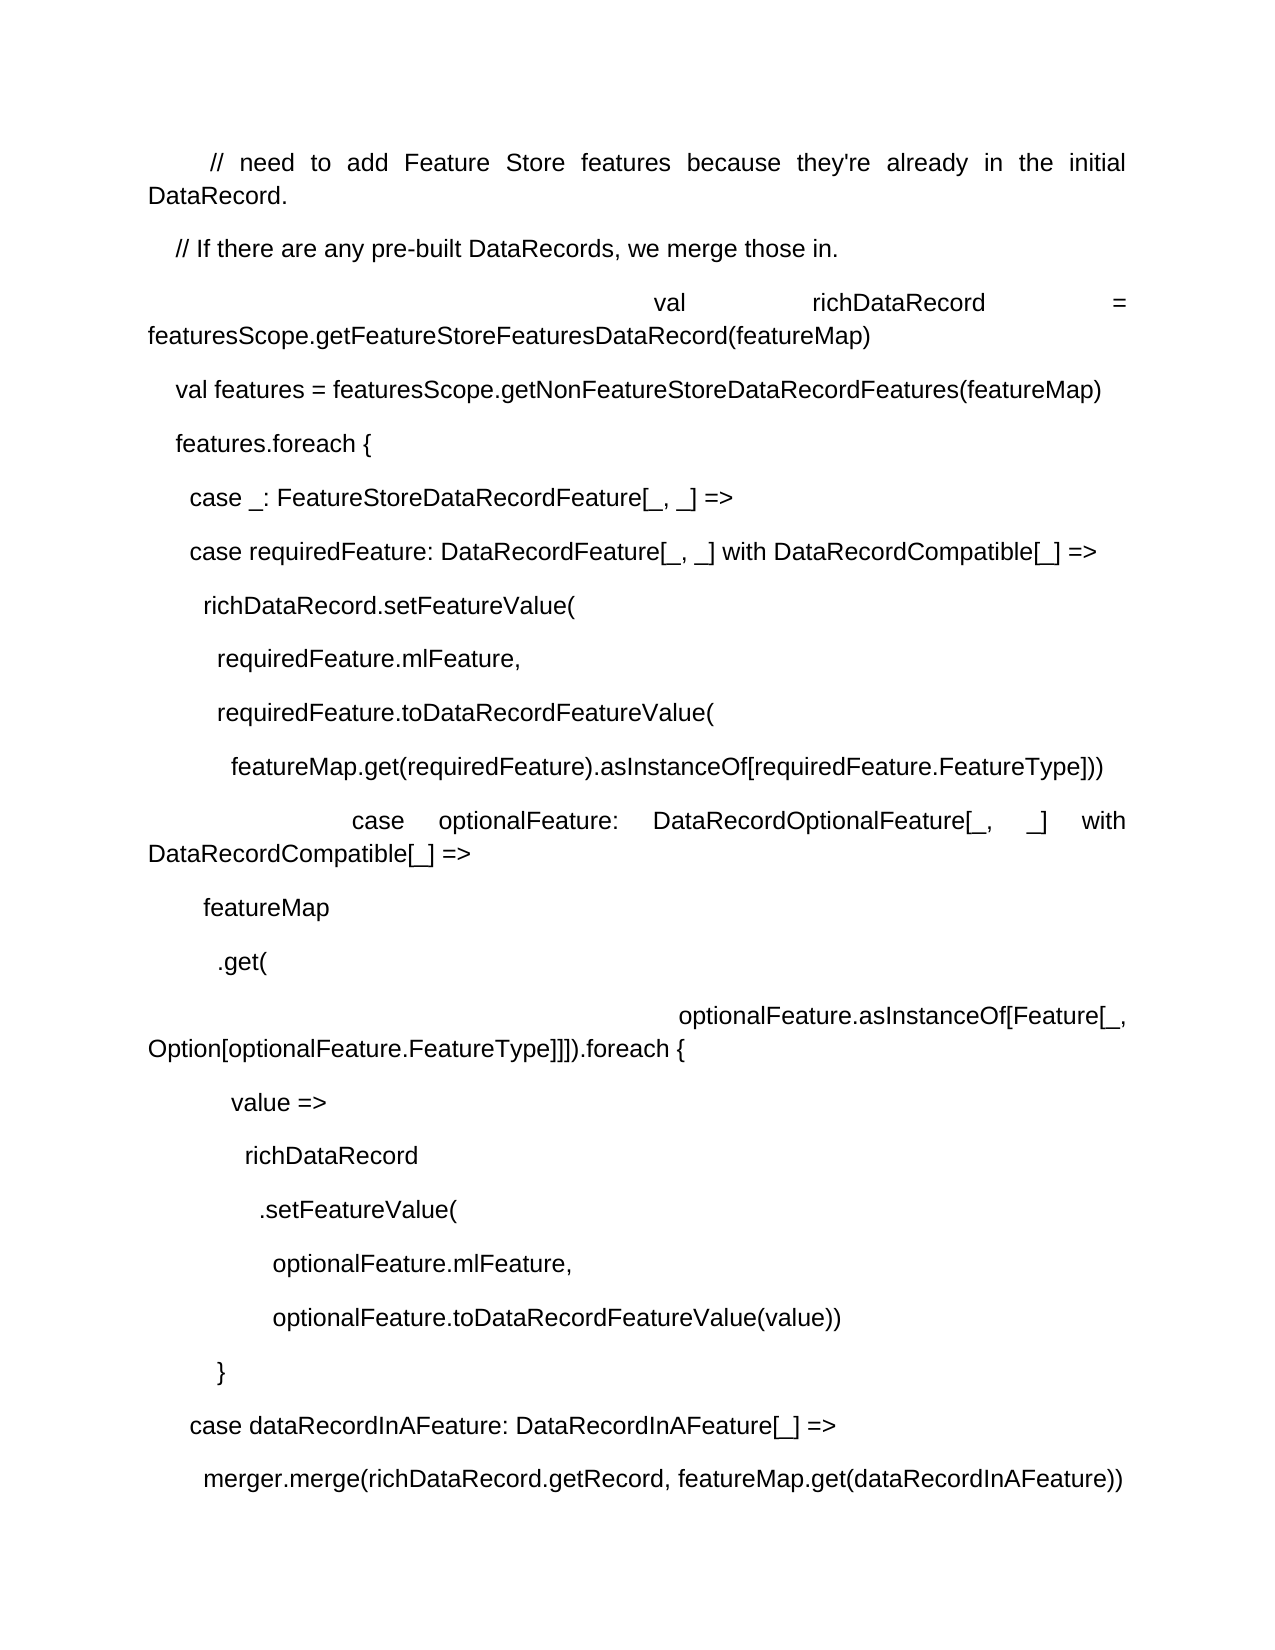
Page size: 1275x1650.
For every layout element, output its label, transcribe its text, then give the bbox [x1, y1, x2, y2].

text optionalFeature.toDataRecordFeatureValue(value)) [148, 1303, 1127, 1332]
text case optionalFeature: DataRecordOptionalFeature[_, _] with DataRecordCompatible[_] => [148, 806, 1127, 868]
text val richDataRecord = featuresScope.getFeatureStoreFeaturesDataRecord(featureMap) [148, 288, 1127, 350]
text .get( [148, 947, 1127, 976]
text case dataRecordInAFeature: DataRecordInAFeature[_] => [148, 1411, 1127, 1439]
text requiredFeature.mlFeature, [148, 644, 1127, 673]
text optionalFeature.asInstanceOf[Feature[_, Option[optionalFeature.FeatureType]]]).foreach { [148, 1001, 1127, 1062]
text optionalFeature.mlFeature, [148, 1249, 1127, 1278]
text case requiredFeature: DataRecordFeature[_, _] with DataRecordCompatible[_] => [148, 537, 1127, 566]
text featureMap [148, 893, 1127, 922]
text requiredFeature.toDataRecordFeatureValue( [148, 698, 1127, 727]
text featureMap.get(requiredFeature).asInstanceOf[requiredFeature.FeatureType])) [148, 752, 1127, 781]
text } [148, 1357, 1127, 1386]
text case _: FeatureStoreDataRecordFeature[_, _] => [148, 483, 1127, 512]
text merger.merge(richDataRecord.getRecord, featureMap.get(dataRecordInAFeature)) [148, 1464, 1127, 1493]
text val features = featuresScope.getNonFeatureStoreDataRecordFeatures(featureMap) [148, 375, 1127, 404]
text // need to add Feature Store features because they're already in the initial DataRecord. [148, 148, 1127, 209]
text features.foreach { [148, 429, 1127, 458]
text richDataRecord.setFeatureValue( [148, 591, 1127, 619]
text // If there are any pre-built DataRecords, we merge those in. [148, 234, 1127, 263]
text value => [148, 1087, 1127, 1116]
text .setFeatureValue( [148, 1195, 1127, 1224]
text richDataRecord [148, 1141, 1127, 1170]
